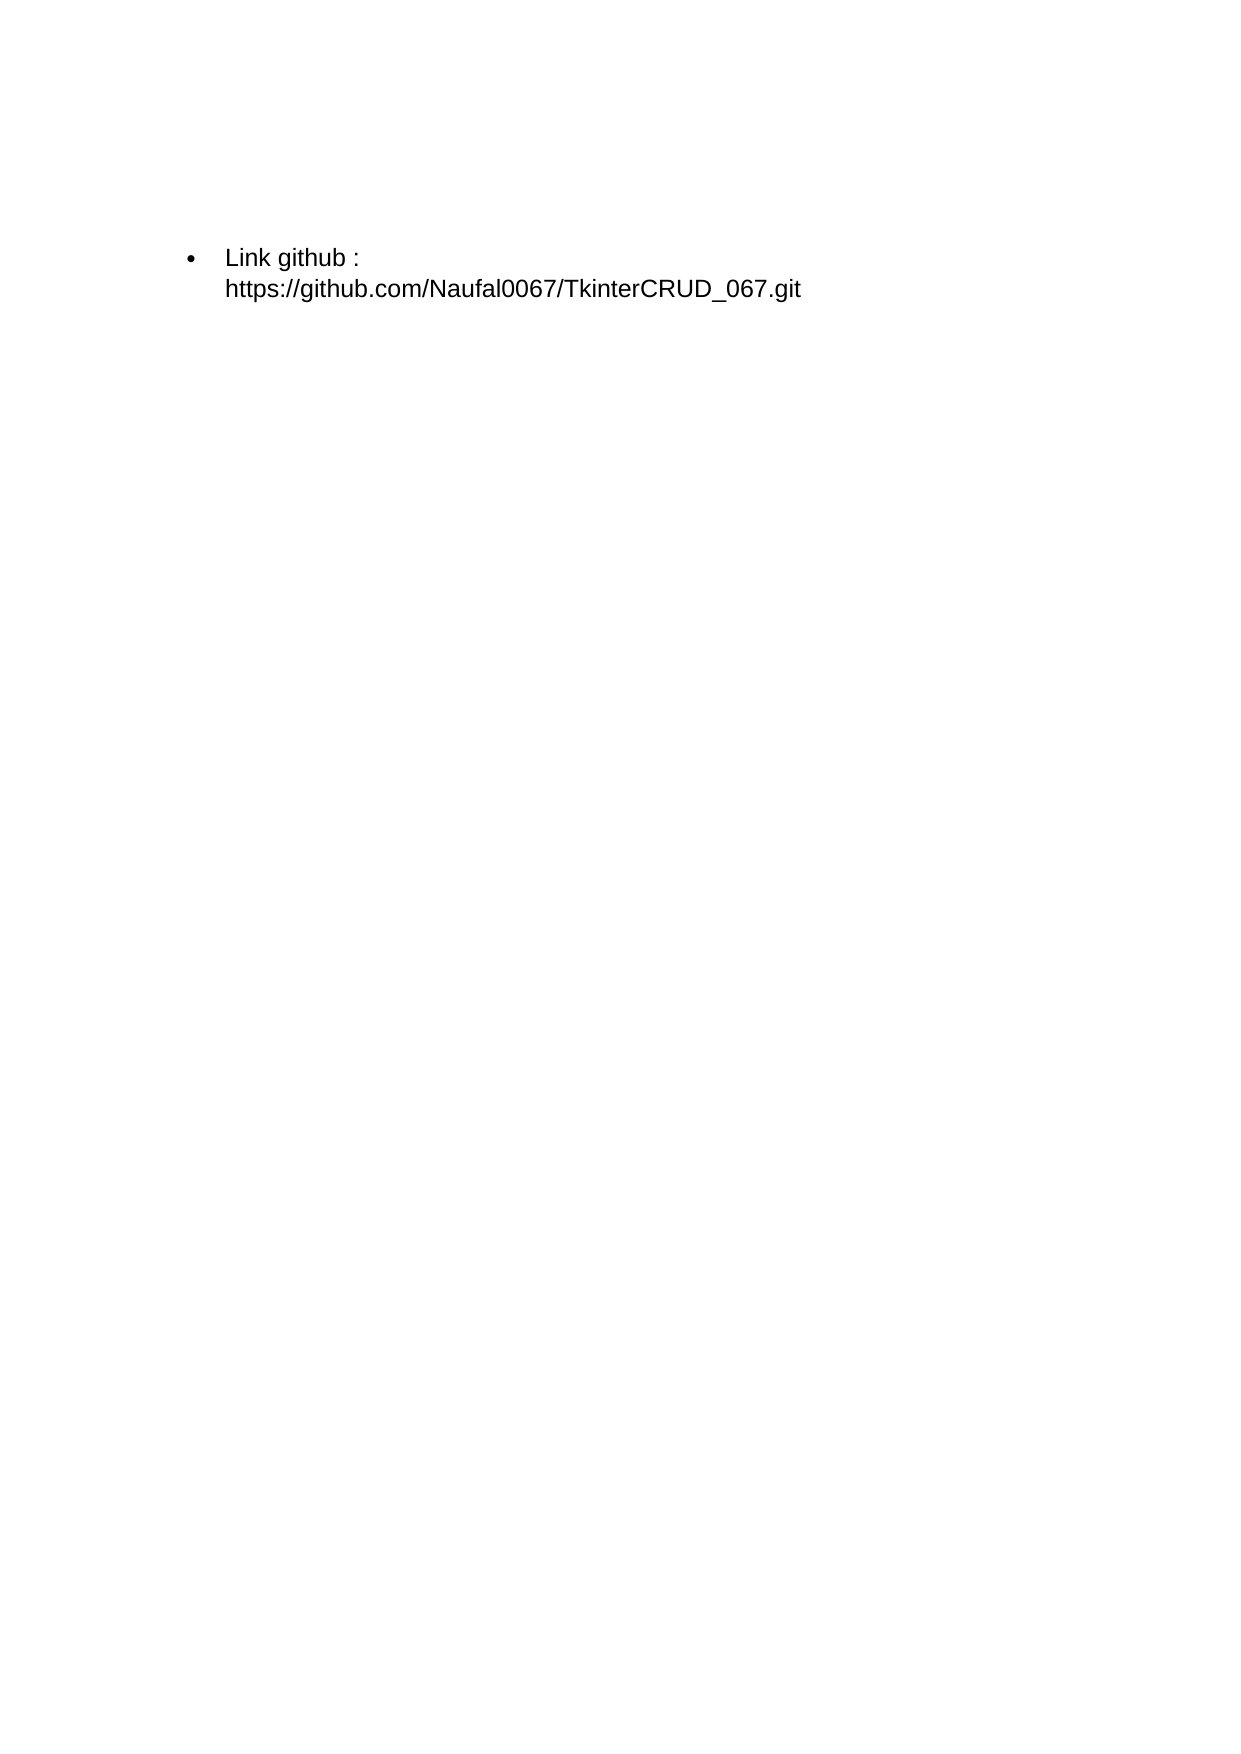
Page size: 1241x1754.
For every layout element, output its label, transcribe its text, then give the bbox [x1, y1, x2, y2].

list https://github.com/Naufal0067/TkinterCRUD_067.git [225, 274, 1090, 303]
list Link github : [187, 243, 1090, 272]
